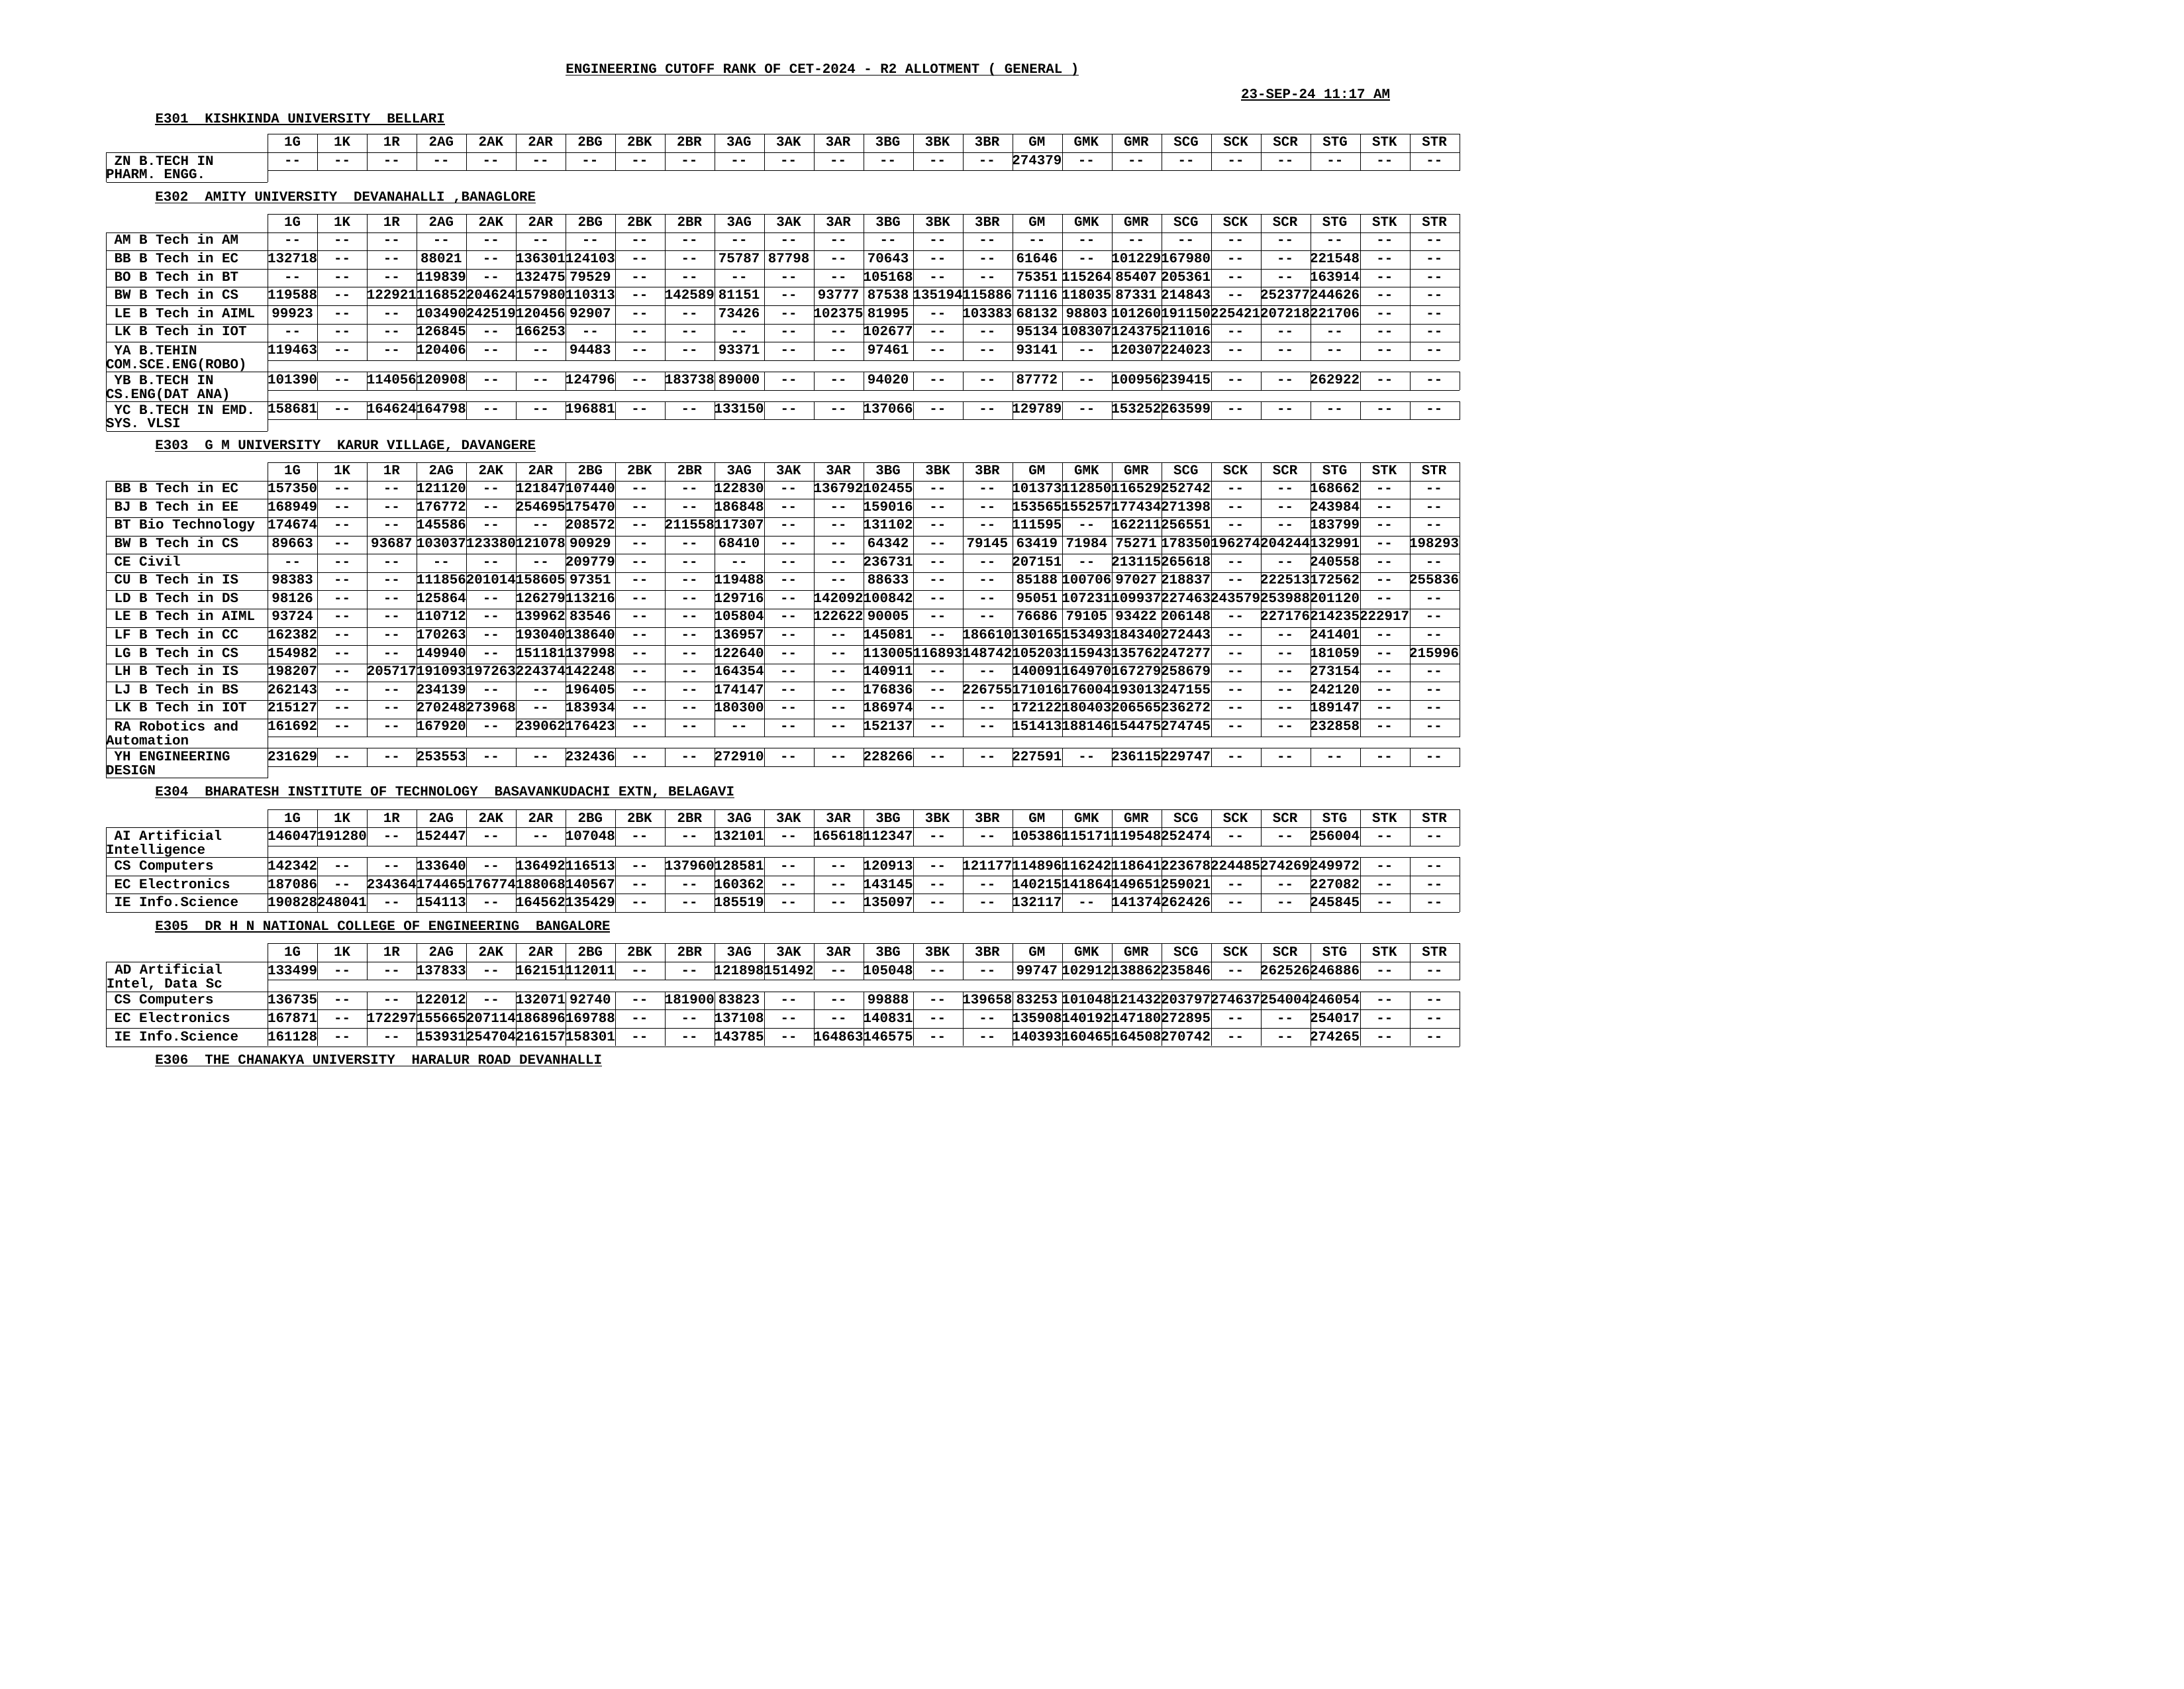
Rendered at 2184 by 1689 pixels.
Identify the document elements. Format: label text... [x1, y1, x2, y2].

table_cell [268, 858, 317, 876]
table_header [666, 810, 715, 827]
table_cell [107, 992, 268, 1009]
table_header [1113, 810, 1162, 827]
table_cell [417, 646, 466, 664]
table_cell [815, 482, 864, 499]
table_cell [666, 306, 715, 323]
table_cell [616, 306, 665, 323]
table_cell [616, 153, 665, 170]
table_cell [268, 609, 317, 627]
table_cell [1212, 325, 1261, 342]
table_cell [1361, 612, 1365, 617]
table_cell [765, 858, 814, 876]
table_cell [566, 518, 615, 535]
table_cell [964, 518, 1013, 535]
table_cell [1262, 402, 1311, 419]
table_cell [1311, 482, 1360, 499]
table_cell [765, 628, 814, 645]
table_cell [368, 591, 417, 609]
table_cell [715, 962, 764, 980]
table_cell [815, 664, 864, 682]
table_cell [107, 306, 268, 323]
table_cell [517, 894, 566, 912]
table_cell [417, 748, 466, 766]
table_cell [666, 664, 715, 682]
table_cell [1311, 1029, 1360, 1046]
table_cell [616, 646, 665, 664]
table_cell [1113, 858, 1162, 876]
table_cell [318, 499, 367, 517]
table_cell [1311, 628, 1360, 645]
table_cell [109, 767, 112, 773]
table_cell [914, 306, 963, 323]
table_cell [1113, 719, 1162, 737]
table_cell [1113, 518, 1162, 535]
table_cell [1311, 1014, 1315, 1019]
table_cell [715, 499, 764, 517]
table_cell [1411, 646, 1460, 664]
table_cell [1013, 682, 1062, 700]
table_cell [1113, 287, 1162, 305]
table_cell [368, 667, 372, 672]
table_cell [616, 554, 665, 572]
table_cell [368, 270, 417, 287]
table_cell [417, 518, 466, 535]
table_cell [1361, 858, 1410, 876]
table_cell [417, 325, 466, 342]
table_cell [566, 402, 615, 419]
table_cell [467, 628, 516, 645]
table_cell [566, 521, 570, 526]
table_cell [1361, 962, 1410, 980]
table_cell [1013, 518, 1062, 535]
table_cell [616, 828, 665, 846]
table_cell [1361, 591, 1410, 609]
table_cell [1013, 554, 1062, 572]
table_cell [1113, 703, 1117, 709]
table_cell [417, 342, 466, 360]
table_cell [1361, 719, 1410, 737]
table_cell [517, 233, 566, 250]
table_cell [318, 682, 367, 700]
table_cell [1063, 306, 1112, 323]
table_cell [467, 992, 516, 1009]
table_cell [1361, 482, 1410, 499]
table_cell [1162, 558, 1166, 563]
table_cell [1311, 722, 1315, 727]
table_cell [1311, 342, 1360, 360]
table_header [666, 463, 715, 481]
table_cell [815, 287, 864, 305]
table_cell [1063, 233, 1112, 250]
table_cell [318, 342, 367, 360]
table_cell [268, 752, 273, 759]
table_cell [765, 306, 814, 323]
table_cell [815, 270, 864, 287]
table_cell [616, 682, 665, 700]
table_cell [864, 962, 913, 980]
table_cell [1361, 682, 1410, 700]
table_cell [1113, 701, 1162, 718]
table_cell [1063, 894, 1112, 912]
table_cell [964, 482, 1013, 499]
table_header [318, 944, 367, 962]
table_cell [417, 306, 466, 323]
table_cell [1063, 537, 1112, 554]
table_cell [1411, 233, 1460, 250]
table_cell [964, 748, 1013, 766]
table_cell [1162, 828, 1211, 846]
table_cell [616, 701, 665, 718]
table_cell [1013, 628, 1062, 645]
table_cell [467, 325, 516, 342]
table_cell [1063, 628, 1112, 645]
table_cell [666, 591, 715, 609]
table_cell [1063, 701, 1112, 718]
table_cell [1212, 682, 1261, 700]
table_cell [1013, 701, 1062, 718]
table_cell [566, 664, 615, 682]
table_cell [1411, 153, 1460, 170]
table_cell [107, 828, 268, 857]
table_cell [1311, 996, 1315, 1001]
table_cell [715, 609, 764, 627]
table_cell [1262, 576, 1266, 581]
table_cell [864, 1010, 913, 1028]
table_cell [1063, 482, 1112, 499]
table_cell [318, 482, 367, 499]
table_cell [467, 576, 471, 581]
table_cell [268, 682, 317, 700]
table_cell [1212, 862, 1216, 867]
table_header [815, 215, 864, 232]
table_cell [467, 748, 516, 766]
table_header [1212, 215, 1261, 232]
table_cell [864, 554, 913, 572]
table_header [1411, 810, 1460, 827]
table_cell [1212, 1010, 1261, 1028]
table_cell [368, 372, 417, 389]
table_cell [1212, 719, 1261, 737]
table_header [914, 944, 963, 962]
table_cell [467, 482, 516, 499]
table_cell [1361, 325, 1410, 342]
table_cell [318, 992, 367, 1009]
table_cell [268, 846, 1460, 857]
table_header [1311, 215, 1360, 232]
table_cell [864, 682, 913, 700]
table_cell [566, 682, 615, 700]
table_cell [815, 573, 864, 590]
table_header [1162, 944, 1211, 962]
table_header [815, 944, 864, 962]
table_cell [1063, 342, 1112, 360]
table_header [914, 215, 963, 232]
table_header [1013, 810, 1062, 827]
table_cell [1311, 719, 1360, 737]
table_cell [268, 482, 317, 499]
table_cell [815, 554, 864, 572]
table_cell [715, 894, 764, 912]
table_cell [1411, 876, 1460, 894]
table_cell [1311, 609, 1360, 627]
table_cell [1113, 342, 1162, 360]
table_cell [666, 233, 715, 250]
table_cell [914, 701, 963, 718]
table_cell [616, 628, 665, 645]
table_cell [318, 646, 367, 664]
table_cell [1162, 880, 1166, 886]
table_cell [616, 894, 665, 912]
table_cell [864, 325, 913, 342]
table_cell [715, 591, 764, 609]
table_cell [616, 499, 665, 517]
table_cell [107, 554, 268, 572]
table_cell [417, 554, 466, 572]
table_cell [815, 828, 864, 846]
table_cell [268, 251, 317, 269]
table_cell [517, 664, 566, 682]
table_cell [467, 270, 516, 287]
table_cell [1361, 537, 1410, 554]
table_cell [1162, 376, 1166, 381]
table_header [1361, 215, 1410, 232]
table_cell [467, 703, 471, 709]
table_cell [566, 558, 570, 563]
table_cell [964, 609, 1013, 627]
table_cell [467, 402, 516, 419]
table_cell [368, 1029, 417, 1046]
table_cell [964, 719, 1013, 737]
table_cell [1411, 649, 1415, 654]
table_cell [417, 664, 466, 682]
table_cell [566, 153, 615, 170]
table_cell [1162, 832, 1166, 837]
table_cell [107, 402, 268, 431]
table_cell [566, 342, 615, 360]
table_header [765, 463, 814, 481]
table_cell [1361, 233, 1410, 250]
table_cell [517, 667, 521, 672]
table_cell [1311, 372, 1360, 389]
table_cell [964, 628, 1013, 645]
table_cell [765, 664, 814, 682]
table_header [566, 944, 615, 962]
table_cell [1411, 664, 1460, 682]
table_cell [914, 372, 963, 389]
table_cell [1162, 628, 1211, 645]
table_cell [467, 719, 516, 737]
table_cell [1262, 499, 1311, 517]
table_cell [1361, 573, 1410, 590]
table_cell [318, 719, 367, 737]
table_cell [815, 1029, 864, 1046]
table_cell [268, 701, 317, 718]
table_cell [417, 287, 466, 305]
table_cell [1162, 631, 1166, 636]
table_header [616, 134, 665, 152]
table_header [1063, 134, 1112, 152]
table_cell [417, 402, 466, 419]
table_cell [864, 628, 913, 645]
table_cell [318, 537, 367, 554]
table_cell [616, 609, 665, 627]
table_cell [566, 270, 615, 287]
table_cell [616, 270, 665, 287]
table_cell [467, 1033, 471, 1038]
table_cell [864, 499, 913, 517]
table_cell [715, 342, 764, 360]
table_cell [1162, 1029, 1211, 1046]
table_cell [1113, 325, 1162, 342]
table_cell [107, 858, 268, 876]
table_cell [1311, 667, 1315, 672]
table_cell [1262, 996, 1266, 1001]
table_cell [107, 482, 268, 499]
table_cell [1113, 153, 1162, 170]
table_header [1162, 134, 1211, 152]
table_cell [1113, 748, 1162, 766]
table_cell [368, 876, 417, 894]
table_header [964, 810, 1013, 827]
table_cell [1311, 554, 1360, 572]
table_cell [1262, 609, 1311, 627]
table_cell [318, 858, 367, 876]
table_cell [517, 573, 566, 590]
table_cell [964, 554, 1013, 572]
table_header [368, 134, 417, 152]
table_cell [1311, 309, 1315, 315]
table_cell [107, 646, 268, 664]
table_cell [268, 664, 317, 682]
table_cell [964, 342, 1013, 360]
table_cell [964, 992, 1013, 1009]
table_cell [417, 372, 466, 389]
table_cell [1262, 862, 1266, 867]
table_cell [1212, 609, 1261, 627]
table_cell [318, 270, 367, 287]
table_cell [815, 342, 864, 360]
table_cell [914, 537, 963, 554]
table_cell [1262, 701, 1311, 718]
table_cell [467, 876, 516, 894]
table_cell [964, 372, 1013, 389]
text E306 THE CHANAKYA UNIVERSITY HARALUR ROAD DEVANHALLI [155, 1052, 1863, 1068]
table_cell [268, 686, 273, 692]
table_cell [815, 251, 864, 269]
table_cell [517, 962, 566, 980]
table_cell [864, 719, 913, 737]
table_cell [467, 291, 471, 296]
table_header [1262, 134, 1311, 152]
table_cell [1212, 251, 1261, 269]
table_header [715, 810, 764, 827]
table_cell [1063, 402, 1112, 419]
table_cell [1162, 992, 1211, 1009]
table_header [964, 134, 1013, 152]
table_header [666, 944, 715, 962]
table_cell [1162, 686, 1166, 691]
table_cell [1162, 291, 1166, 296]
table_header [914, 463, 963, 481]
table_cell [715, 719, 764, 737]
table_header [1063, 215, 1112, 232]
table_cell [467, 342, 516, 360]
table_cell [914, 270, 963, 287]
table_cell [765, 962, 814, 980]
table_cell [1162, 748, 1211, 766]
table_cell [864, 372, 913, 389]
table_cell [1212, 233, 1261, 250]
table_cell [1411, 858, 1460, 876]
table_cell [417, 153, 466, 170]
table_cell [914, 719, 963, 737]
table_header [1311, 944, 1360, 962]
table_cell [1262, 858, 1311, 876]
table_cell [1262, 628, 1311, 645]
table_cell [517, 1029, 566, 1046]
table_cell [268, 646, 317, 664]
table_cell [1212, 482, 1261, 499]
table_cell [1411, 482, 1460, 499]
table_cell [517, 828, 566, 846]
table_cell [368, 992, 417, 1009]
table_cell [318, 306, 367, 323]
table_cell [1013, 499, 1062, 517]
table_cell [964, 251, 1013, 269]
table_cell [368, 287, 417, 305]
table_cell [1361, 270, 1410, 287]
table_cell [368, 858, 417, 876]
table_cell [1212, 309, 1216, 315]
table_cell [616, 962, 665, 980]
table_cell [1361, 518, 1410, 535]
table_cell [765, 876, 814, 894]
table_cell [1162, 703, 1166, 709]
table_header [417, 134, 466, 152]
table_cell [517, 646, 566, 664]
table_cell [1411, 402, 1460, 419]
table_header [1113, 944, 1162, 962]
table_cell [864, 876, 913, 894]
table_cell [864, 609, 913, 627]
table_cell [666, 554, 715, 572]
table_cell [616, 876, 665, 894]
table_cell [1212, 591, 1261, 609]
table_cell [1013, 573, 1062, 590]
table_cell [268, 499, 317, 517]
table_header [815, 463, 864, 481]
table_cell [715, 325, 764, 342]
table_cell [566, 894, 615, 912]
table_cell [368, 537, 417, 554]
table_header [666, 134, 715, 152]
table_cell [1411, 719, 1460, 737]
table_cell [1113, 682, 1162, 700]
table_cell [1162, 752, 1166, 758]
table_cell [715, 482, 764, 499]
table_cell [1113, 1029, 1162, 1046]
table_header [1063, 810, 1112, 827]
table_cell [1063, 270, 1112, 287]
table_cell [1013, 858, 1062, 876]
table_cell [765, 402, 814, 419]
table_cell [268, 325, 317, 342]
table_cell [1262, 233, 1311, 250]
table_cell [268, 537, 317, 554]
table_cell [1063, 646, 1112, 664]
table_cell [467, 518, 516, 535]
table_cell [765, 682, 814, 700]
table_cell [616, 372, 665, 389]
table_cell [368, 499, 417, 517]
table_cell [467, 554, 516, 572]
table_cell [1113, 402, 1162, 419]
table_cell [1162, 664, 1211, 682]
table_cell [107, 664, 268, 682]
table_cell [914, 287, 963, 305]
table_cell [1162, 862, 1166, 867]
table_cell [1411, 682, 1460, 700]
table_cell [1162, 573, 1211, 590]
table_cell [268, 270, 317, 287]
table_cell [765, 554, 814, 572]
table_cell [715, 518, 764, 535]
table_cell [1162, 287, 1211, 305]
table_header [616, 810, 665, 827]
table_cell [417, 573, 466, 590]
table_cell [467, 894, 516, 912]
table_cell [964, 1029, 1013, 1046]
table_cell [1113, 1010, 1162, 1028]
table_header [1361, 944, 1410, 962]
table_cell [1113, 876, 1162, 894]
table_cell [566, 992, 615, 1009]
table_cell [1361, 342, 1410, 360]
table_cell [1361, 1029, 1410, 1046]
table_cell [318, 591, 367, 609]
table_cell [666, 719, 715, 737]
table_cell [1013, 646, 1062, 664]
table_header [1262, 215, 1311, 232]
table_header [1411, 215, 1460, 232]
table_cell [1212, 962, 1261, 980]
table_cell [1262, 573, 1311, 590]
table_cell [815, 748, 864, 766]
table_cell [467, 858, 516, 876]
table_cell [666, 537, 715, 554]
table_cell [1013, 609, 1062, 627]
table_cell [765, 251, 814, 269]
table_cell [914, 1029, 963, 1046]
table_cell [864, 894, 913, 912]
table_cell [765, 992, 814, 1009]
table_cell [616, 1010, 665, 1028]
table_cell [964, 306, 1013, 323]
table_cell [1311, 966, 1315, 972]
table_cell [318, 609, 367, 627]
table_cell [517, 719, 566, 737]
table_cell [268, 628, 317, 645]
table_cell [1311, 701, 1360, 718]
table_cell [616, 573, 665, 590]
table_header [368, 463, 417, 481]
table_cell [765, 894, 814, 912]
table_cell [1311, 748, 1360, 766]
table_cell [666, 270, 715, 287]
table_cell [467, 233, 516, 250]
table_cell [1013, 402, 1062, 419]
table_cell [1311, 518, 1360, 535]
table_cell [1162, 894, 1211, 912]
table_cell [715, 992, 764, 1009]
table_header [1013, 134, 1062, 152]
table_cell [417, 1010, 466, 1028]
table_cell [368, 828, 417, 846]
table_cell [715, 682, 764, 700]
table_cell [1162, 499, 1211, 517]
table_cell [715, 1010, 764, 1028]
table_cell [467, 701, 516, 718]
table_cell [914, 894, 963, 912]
text E304 BHARATESH INSTITUTE OF TECHNOLOGY BASAVANKUDACHI EXTN, BELAGAVI [155, 784, 1863, 800]
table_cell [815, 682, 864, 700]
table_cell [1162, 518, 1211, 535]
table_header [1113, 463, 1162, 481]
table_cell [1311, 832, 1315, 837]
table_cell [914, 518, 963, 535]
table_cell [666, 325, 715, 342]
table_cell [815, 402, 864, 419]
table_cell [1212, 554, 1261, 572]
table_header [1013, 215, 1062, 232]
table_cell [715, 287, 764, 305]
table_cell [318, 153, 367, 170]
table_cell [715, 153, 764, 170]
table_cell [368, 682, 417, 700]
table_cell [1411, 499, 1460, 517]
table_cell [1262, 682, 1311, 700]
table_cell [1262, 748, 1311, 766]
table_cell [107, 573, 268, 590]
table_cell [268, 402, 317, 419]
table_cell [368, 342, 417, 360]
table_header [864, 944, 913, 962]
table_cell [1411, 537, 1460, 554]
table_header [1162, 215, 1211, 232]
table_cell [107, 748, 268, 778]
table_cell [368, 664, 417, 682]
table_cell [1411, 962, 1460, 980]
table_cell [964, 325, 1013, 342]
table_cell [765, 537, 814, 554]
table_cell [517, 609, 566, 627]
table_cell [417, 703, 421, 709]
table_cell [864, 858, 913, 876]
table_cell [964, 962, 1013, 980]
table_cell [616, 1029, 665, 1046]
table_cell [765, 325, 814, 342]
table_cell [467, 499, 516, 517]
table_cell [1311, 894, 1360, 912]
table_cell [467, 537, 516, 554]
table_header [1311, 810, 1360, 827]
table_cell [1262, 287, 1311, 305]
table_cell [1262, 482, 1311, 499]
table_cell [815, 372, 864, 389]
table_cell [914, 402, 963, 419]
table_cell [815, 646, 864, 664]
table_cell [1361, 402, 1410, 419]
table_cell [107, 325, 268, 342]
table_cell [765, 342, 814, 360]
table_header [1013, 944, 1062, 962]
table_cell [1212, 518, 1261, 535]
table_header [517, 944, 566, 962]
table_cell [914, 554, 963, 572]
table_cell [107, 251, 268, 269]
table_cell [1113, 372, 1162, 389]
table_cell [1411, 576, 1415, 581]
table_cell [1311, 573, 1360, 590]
text E305 DR H N NATIONAL COLLEGE OF ENGINEERING BANGALORE [155, 919, 1863, 934]
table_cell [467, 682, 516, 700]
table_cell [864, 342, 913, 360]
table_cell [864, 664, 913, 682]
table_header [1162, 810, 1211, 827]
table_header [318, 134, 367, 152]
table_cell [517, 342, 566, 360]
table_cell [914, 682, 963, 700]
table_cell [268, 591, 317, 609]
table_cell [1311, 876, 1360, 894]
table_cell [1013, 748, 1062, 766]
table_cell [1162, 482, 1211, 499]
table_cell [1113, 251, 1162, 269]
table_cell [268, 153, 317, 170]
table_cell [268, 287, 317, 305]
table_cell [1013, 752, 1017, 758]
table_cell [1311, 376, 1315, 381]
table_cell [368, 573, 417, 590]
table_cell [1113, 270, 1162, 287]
text E302 AMITY UNIVERSITY DEVANAHALLI ,BANAGLORE [155, 189, 1863, 205]
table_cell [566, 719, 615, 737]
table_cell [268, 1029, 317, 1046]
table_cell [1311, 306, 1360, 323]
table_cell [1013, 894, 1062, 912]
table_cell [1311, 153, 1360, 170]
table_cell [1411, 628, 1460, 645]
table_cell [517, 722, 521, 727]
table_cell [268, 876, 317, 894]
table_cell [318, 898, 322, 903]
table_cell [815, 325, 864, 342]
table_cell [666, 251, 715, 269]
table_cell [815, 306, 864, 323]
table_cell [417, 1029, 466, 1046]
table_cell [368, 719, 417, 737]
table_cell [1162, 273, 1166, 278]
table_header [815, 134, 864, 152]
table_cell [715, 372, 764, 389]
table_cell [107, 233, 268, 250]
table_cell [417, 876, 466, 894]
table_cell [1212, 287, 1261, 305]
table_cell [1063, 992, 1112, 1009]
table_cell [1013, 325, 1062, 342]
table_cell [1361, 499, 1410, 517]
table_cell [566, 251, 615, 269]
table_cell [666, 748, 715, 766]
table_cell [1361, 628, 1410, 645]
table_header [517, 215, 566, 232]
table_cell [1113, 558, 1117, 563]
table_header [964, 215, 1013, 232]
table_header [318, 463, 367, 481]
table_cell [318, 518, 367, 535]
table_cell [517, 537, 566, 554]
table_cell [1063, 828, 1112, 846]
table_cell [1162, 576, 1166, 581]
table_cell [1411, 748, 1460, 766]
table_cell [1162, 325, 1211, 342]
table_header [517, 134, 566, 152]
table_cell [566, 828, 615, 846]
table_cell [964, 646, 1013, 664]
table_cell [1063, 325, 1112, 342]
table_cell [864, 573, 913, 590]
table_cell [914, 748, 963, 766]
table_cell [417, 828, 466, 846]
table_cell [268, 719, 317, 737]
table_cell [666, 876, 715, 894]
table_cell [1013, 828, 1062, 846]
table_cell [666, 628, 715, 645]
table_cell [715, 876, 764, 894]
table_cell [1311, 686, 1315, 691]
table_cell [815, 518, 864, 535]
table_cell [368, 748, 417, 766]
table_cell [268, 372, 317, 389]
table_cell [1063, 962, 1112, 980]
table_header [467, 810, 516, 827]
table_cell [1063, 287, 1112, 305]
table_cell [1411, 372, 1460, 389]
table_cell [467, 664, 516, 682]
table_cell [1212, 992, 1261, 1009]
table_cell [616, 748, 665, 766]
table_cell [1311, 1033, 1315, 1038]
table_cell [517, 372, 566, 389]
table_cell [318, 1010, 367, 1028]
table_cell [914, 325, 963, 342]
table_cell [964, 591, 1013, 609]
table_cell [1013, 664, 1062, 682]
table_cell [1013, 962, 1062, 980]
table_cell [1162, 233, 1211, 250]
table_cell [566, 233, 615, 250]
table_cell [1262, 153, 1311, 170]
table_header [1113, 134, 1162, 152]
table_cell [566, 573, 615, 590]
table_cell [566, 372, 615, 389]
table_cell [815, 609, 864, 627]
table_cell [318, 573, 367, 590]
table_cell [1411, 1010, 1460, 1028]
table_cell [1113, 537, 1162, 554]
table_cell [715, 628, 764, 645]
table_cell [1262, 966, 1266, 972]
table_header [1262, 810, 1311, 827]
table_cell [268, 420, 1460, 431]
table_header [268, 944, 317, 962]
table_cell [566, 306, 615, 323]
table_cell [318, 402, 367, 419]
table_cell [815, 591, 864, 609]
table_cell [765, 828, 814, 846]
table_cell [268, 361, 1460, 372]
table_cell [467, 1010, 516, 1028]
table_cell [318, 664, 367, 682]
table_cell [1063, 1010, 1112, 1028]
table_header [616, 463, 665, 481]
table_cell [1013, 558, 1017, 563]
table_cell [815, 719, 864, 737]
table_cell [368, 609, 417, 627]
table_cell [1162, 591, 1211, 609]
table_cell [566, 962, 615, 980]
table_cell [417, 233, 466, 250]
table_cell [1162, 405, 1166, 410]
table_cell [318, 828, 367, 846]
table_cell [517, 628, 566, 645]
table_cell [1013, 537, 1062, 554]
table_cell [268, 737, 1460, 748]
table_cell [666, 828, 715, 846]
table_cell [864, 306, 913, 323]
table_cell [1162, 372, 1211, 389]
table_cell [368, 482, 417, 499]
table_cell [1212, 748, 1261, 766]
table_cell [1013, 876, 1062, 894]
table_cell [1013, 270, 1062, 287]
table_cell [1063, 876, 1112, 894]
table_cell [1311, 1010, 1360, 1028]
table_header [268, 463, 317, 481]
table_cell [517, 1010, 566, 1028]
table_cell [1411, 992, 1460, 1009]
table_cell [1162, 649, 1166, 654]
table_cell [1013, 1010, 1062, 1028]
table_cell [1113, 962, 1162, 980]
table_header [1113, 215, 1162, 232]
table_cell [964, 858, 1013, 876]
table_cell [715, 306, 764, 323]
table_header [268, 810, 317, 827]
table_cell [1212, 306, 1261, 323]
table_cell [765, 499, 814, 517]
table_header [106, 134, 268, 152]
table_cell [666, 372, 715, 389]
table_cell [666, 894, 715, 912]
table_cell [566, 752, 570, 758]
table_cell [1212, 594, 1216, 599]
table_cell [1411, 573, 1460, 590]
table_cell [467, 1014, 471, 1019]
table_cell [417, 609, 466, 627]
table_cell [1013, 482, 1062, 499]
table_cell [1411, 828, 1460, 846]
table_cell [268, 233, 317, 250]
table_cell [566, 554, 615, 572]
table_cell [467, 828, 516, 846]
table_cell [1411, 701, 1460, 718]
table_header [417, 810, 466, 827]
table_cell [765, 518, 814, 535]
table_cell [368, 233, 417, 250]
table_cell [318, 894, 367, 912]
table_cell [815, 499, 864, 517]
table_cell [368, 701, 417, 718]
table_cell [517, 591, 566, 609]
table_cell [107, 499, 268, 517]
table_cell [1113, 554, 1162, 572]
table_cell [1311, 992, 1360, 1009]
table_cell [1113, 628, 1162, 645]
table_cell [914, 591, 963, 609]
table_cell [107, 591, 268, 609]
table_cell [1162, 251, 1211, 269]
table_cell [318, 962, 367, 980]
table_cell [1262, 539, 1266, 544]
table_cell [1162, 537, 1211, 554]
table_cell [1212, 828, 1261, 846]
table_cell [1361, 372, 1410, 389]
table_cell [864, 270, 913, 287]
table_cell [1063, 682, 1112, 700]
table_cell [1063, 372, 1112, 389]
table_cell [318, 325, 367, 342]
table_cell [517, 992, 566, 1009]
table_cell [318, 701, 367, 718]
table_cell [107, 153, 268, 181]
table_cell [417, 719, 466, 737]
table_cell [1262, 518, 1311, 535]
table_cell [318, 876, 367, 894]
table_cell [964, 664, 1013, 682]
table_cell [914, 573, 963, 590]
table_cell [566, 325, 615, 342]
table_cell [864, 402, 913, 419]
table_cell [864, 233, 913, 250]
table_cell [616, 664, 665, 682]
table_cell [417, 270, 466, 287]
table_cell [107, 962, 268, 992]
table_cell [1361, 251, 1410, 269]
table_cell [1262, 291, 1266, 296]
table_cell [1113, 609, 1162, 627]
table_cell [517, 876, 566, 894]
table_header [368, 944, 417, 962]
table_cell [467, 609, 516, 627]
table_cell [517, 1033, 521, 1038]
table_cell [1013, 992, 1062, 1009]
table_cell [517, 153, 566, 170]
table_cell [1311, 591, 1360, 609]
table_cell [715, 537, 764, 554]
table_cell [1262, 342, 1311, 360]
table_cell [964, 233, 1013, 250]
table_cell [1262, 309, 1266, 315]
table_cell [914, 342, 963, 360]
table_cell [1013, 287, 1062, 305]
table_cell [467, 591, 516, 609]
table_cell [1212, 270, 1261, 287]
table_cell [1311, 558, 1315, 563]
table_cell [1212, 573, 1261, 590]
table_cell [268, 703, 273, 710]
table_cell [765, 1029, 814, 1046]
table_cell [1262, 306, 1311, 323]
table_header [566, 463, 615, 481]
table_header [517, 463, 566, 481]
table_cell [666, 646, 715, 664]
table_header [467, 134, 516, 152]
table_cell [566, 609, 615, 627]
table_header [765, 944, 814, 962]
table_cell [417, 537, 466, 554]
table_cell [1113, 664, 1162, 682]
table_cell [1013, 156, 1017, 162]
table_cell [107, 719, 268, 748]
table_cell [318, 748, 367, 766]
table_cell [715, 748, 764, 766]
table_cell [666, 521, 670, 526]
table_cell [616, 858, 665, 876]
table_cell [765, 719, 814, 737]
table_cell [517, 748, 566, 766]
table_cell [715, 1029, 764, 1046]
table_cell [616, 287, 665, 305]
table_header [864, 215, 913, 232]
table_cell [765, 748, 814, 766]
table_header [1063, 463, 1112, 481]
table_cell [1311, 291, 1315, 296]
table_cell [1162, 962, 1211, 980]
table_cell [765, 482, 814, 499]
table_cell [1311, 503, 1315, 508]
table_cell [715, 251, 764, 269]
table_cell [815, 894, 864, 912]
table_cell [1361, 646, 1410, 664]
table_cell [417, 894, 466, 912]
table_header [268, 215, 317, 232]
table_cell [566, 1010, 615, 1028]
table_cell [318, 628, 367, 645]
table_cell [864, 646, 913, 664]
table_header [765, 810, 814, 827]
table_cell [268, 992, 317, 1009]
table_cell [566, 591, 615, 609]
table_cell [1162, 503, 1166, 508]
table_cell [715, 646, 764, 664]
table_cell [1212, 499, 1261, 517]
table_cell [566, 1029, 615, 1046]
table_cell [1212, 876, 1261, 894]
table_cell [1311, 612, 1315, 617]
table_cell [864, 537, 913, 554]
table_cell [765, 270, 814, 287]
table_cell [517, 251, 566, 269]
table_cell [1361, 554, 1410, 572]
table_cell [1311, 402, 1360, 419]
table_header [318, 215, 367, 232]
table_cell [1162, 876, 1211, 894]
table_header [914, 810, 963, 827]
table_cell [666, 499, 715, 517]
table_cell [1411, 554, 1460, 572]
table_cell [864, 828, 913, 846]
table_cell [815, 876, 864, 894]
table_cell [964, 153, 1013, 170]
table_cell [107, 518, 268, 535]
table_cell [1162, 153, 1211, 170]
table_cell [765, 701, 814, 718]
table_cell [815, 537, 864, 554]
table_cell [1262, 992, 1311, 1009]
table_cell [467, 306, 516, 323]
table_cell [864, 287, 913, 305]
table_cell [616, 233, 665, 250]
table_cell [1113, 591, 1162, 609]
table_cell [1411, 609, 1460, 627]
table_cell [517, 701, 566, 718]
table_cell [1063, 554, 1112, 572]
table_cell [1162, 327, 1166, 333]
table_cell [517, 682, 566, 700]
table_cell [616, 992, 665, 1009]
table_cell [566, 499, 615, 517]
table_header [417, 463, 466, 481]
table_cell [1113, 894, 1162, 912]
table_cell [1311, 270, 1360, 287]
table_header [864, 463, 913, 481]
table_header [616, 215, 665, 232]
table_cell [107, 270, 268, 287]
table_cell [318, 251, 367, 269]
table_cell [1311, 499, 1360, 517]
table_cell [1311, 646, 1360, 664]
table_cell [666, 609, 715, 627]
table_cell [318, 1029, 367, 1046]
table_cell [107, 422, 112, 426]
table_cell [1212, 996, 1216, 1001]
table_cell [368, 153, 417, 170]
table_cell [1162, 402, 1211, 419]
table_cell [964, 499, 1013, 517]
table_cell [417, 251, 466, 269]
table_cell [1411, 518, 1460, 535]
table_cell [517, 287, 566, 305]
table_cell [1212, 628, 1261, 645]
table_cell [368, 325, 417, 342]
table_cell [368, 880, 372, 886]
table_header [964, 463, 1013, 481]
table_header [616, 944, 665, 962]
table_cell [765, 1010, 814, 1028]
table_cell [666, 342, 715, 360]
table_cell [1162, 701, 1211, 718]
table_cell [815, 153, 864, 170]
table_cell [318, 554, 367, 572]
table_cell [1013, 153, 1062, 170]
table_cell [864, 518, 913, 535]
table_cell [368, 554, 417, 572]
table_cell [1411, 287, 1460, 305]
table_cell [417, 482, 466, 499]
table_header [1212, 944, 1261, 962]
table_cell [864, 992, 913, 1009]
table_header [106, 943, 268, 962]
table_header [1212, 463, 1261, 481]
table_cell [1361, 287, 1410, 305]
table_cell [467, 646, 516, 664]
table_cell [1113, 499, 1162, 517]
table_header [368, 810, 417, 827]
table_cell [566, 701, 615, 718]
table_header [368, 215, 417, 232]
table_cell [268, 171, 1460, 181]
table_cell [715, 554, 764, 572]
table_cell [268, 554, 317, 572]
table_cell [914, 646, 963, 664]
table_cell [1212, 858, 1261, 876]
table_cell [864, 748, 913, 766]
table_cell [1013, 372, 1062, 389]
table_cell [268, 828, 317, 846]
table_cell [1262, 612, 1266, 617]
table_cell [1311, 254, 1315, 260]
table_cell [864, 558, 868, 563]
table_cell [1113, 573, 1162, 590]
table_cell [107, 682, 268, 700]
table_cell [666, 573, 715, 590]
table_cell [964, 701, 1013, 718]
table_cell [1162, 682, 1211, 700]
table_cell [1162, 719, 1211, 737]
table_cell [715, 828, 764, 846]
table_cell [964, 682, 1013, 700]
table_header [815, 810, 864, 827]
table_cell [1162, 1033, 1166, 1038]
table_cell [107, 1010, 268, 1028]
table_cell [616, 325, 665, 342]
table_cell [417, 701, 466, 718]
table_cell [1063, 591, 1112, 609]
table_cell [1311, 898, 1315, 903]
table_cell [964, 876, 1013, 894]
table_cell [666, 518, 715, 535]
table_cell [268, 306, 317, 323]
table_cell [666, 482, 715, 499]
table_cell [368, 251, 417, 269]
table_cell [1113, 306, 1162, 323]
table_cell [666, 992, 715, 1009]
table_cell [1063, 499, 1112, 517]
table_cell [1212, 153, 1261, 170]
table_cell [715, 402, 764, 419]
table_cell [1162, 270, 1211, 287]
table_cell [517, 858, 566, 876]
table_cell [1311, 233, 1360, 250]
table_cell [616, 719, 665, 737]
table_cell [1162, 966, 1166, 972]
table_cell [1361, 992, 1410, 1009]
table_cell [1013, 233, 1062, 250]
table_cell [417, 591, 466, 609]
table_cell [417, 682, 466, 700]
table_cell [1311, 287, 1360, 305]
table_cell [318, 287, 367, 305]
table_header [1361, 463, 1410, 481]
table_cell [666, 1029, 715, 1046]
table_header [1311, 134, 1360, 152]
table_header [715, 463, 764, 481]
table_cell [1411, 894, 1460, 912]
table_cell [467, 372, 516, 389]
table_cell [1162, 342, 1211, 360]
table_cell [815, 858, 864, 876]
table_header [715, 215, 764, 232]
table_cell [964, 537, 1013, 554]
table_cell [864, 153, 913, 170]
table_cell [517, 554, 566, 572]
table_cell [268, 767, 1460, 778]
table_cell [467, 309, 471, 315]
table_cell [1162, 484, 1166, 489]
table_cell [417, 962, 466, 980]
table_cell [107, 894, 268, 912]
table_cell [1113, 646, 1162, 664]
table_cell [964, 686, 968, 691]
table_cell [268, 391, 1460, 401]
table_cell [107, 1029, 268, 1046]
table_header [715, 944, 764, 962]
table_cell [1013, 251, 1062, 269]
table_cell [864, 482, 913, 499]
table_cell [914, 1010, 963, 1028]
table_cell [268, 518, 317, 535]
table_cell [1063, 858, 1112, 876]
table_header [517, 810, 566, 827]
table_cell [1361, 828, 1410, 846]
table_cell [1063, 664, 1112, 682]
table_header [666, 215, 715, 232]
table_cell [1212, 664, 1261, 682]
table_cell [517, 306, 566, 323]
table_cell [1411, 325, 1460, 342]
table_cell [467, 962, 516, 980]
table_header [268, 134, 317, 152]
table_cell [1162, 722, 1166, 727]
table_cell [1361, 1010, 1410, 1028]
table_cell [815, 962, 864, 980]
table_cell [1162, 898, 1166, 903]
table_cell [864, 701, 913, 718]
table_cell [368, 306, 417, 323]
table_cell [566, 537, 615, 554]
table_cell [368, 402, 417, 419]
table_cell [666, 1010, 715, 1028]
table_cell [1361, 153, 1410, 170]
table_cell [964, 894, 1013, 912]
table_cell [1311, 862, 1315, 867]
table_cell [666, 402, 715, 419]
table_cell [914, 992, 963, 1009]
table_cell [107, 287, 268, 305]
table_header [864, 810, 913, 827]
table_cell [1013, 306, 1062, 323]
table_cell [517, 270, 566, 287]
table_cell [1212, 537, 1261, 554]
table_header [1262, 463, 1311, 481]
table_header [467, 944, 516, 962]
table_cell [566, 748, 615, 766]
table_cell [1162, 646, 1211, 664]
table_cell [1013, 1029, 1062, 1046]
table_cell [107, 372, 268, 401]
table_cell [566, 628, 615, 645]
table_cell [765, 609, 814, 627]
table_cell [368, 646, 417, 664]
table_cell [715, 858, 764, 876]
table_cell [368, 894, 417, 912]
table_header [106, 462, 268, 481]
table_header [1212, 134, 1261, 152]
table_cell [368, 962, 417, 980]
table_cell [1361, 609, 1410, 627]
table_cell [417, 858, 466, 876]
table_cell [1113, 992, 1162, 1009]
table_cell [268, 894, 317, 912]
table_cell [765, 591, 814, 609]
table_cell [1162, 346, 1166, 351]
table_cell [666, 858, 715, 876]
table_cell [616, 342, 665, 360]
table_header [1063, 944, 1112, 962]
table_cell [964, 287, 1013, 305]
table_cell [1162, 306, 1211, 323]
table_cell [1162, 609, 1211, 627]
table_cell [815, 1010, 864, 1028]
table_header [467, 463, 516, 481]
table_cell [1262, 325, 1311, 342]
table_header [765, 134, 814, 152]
text E303 G M UNIVERSITY KARUR VILLAGE, DAVANGERE [155, 438, 1863, 454]
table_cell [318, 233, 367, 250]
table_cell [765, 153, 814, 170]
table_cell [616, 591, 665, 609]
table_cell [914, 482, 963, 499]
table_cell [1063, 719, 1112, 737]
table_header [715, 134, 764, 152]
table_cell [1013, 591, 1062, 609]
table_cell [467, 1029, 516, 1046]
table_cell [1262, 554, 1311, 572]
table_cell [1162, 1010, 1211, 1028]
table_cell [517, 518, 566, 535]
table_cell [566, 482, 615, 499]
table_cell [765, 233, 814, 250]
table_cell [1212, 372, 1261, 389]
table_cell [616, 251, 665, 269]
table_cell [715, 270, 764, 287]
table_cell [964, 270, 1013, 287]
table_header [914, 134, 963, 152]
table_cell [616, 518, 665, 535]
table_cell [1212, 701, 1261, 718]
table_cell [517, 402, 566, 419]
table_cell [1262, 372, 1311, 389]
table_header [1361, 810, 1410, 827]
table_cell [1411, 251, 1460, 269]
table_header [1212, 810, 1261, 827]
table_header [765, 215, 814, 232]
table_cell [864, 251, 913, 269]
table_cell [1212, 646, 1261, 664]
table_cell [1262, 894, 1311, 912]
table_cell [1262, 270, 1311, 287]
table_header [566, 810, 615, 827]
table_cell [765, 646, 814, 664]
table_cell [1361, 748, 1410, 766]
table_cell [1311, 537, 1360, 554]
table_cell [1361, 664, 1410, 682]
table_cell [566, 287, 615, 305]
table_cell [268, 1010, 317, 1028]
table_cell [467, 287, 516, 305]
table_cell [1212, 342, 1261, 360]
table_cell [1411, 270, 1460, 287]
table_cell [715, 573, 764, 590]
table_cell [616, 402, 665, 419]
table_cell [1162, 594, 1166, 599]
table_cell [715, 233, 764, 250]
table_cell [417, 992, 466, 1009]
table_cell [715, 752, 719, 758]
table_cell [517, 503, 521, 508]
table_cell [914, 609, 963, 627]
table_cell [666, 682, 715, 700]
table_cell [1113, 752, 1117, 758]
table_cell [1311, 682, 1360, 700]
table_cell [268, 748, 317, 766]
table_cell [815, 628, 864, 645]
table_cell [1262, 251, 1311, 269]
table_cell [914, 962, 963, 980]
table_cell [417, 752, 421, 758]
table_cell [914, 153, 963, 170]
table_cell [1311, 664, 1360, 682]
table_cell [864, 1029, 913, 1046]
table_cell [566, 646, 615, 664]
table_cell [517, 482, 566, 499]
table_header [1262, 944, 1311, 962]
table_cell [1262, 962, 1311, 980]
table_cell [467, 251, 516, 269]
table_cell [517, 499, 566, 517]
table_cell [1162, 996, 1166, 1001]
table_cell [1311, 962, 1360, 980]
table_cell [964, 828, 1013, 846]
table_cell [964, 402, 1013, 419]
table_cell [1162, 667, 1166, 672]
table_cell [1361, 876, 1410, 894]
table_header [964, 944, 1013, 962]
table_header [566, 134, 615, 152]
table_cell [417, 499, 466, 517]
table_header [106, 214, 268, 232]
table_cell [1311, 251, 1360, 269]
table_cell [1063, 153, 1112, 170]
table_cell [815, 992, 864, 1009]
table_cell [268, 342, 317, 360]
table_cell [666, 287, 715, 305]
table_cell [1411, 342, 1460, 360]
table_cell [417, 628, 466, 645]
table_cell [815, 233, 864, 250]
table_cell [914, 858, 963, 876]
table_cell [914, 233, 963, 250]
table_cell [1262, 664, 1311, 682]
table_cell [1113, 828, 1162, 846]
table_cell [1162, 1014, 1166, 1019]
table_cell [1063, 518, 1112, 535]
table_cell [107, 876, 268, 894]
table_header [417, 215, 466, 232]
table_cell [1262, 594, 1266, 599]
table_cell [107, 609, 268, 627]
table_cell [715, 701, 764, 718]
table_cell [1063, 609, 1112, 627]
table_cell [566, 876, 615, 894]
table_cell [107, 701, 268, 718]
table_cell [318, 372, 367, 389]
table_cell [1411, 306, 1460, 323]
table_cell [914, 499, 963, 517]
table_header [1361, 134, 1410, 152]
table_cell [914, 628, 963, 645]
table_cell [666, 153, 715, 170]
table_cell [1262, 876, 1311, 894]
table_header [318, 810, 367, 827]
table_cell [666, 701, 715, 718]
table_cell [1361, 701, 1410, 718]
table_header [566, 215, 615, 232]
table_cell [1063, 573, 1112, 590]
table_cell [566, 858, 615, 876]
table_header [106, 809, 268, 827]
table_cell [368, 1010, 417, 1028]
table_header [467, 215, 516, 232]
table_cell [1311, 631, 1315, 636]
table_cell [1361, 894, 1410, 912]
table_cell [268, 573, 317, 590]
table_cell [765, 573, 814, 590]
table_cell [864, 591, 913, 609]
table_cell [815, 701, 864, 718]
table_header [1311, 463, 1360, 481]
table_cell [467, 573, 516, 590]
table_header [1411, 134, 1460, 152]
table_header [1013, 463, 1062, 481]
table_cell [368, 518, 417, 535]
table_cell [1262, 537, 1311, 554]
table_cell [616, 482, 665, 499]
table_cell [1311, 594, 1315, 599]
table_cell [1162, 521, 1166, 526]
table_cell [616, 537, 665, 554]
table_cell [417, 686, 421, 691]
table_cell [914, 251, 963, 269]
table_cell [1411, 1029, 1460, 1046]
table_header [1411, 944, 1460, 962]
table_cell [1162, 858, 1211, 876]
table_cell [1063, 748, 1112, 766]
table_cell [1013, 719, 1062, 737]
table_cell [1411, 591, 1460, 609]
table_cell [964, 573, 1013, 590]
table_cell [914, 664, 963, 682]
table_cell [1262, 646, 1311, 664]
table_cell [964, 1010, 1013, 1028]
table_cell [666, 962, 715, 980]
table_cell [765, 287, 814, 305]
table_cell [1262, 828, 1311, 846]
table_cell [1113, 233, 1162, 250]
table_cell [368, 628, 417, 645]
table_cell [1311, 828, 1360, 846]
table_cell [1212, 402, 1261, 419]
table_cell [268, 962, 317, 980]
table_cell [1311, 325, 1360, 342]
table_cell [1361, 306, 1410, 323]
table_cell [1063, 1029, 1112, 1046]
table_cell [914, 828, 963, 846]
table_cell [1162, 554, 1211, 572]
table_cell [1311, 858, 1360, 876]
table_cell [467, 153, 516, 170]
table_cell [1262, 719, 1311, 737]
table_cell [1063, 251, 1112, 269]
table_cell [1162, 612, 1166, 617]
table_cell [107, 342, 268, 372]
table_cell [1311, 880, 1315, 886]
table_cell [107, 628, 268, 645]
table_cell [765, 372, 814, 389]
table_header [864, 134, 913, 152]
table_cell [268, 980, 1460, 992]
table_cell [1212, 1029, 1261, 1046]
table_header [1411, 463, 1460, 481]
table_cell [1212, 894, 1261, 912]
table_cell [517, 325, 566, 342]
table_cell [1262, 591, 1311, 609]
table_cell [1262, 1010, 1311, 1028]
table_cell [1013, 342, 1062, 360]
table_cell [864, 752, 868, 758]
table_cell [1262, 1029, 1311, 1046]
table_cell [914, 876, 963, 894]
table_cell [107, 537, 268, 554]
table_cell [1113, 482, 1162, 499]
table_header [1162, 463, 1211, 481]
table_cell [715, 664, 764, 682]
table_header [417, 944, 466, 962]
